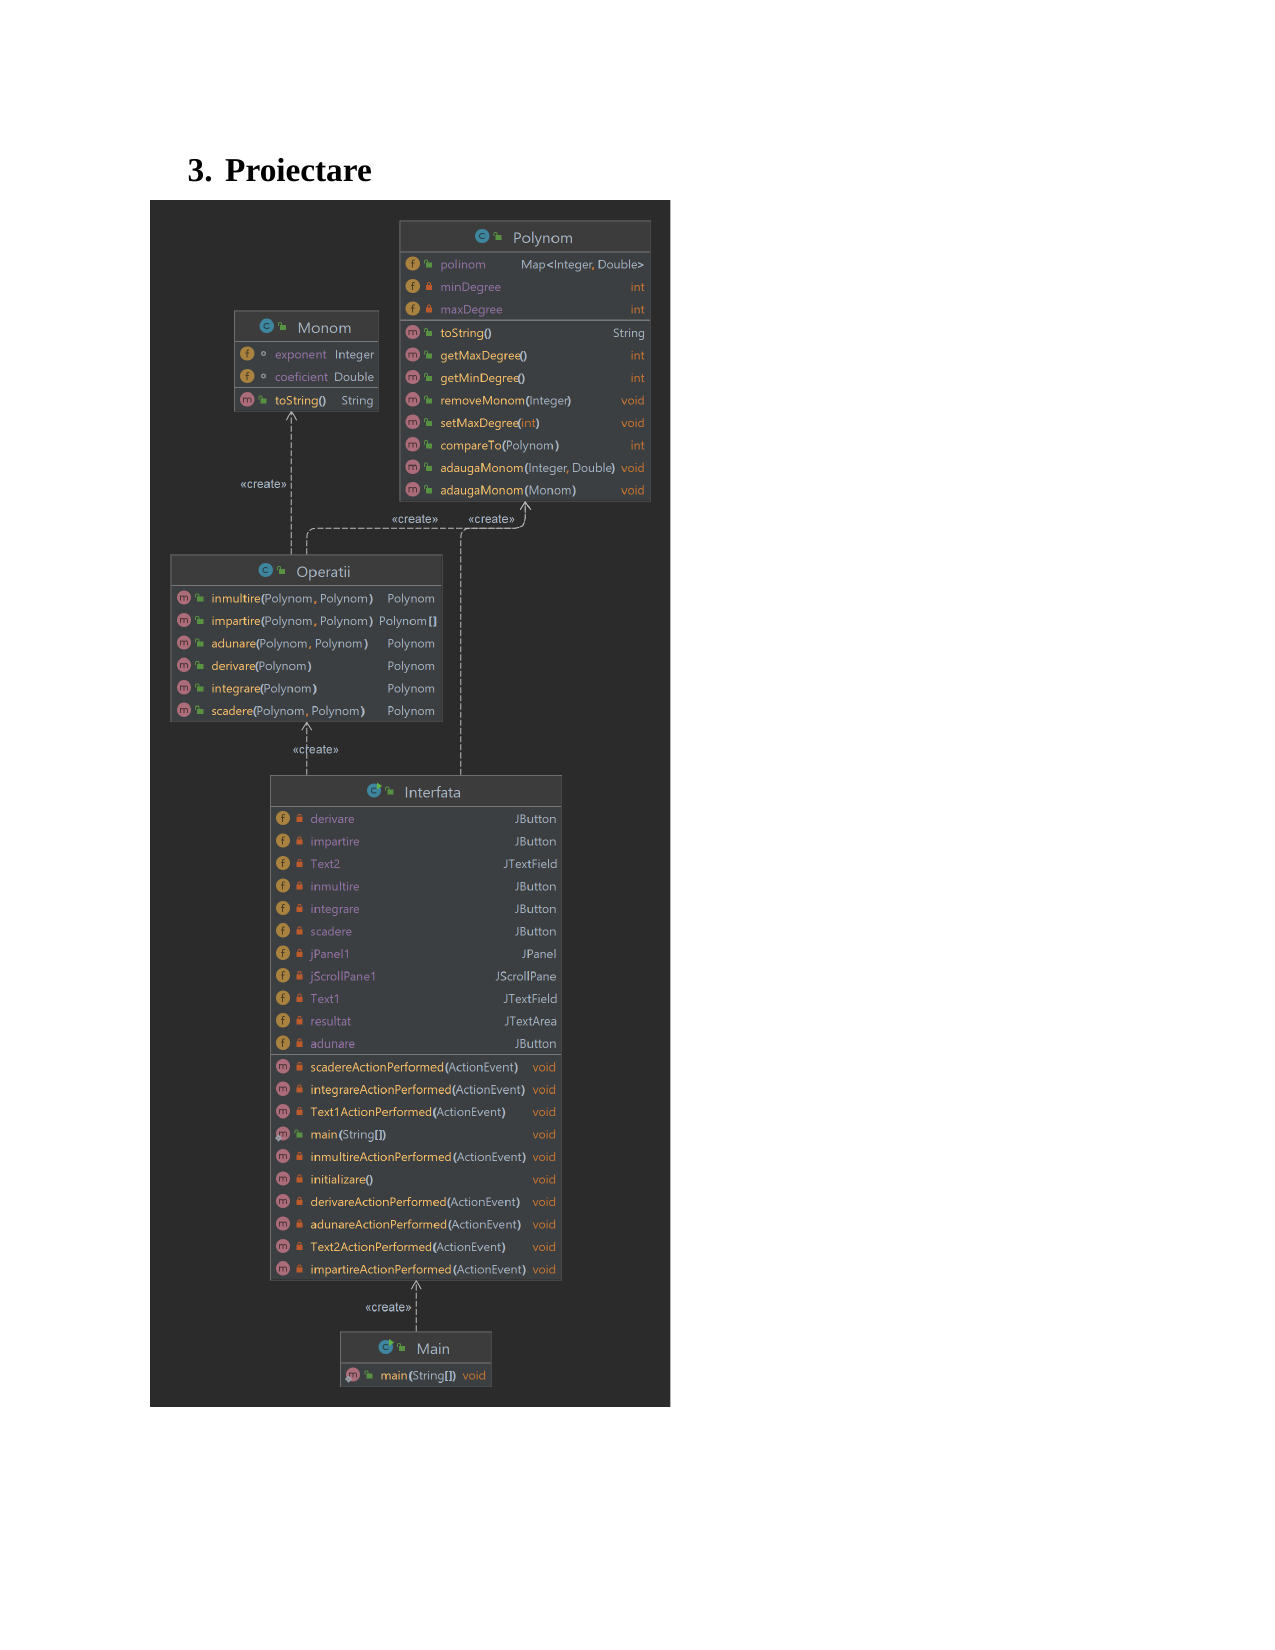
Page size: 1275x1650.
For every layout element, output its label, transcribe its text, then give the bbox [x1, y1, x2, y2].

picture [150, 200, 671, 1407]
subtitle Proiectare [187, 150, 1125, 188]
